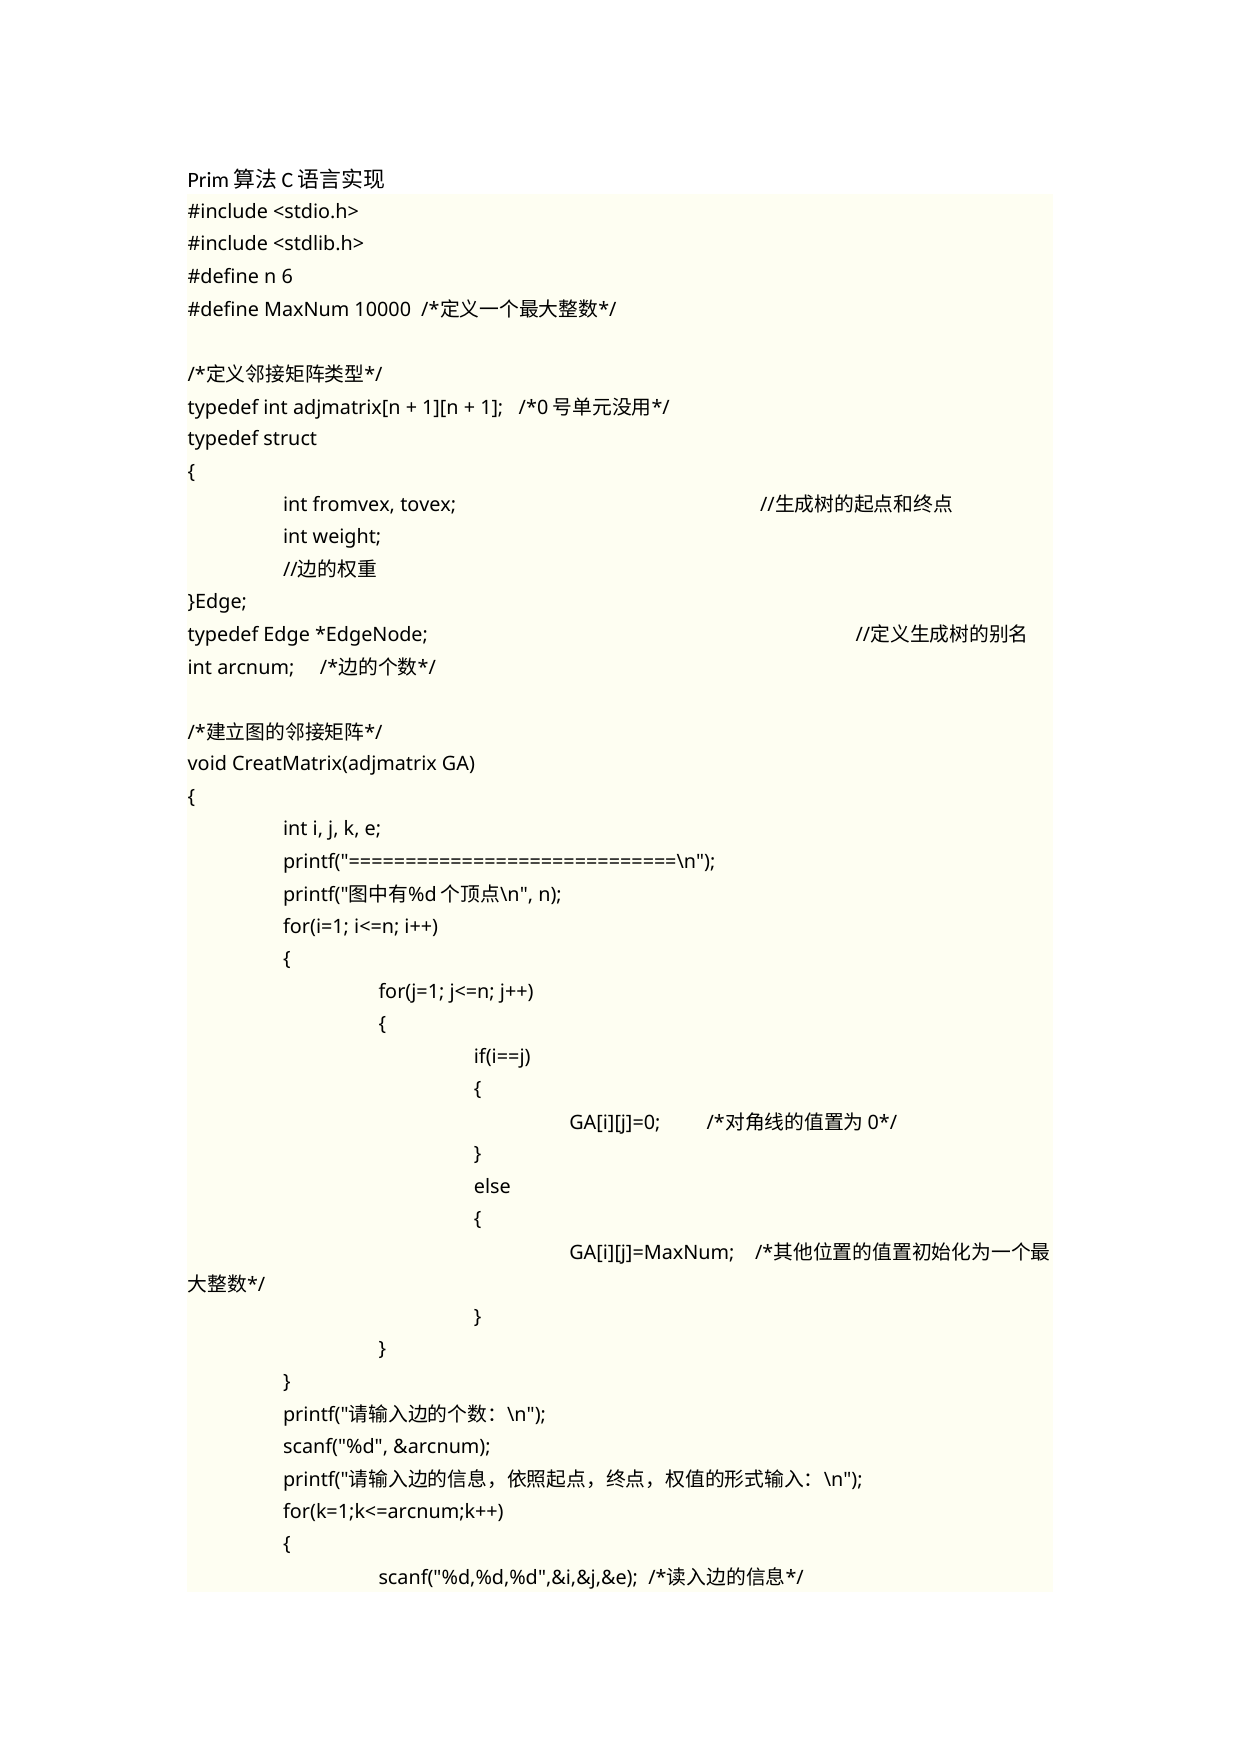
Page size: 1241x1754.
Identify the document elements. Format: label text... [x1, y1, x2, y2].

text scanf("%d,%d,%d",&i,&j,&e); /*读入边的信息*/ [187, 1559, 1053, 1592]
text } [187, 1299, 1053, 1332]
text for(j=1; j<=n; j++) [187, 974, 1053, 1007]
text { [187, 779, 1053, 812]
text int i, j, k, e; [187, 812, 1053, 844]
text { [187, 1527, 1053, 1559]
text } [187, 1364, 1053, 1397]
text #define MaxNum 10000 /*定义一个最大整数*/ [187, 292, 1053, 324]
text #include <stdlib.h> [187, 227, 1053, 259]
text /*定义邻接矩阵类型*/ [187, 357, 1053, 389]
text int fromvex, tovex; //生成树的起点和终点 [187, 487, 1053, 519]
text scanf("%d", &arcnum); [187, 1429, 1053, 1462]
text typedef int adjmatrix[n + 1][n + 1]; /*0号单元没用*/ [187, 389, 1053, 422]
text { [187, 1072, 1053, 1104]
text typedef struct [187, 422, 1053, 454]
text GA[i][j]=MaxNum; /*其他位置的值置初始化为一个最大整数*/ [187, 1234, 1053, 1299]
text printf("请输入边的个数：\n"); [187, 1397, 1053, 1429]
text { [187, 454, 1053, 487]
text printf("=============================\n"); [187, 844, 1053, 877]
text void CreatMatrix(adjmatrix GA) [187, 747, 1053, 779]
text printf("请输入边的信息，依照起点，终点，权值的形式输入：\n"); [187, 1462, 1053, 1494]
text } [187, 1137, 1053, 1169]
text int arcnum; /*边的个数*/ [187, 649, 1053, 682]
text int weight; //边的权重 [187, 519, 1053, 584]
text for(i=1; i<=n; i++) [187, 909, 1053, 942]
text printf("图中有%d个顶点\n", n); [187, 877, 1053, 909]
text { [187, 1202, 1053, 1234]
text Prim算法C语言实现 [187, 162, 1053, 194]
text for(k=1;k<=arcnum;k++) [187, 1494, 1053, 1527]
text { [187, 1007, 1053, 1039]
text if(i==j) [187, 1039, 1053, 1072]
text } [187, 1332, 1053, 1364]
text #include <stdio.h> [187, 194, 1053, 227]
text typedef Edge *EdgeNode; //定义生成树的别名 [187, 617, 1053, 649]
text }Edge; [187, 584, 1053, 617]
text GA[i][j]=0; /*对角线的值置为0*/ [187, 1104, 1053, 1137]
text #define n 6 [187, 259, 1053, 292]
text else [187, 1169, 1053, 1202]
text { [187, 942, 1053, 974]
text /*建立图的邻接矩阵*/ [187, 714, 1053, 747]
